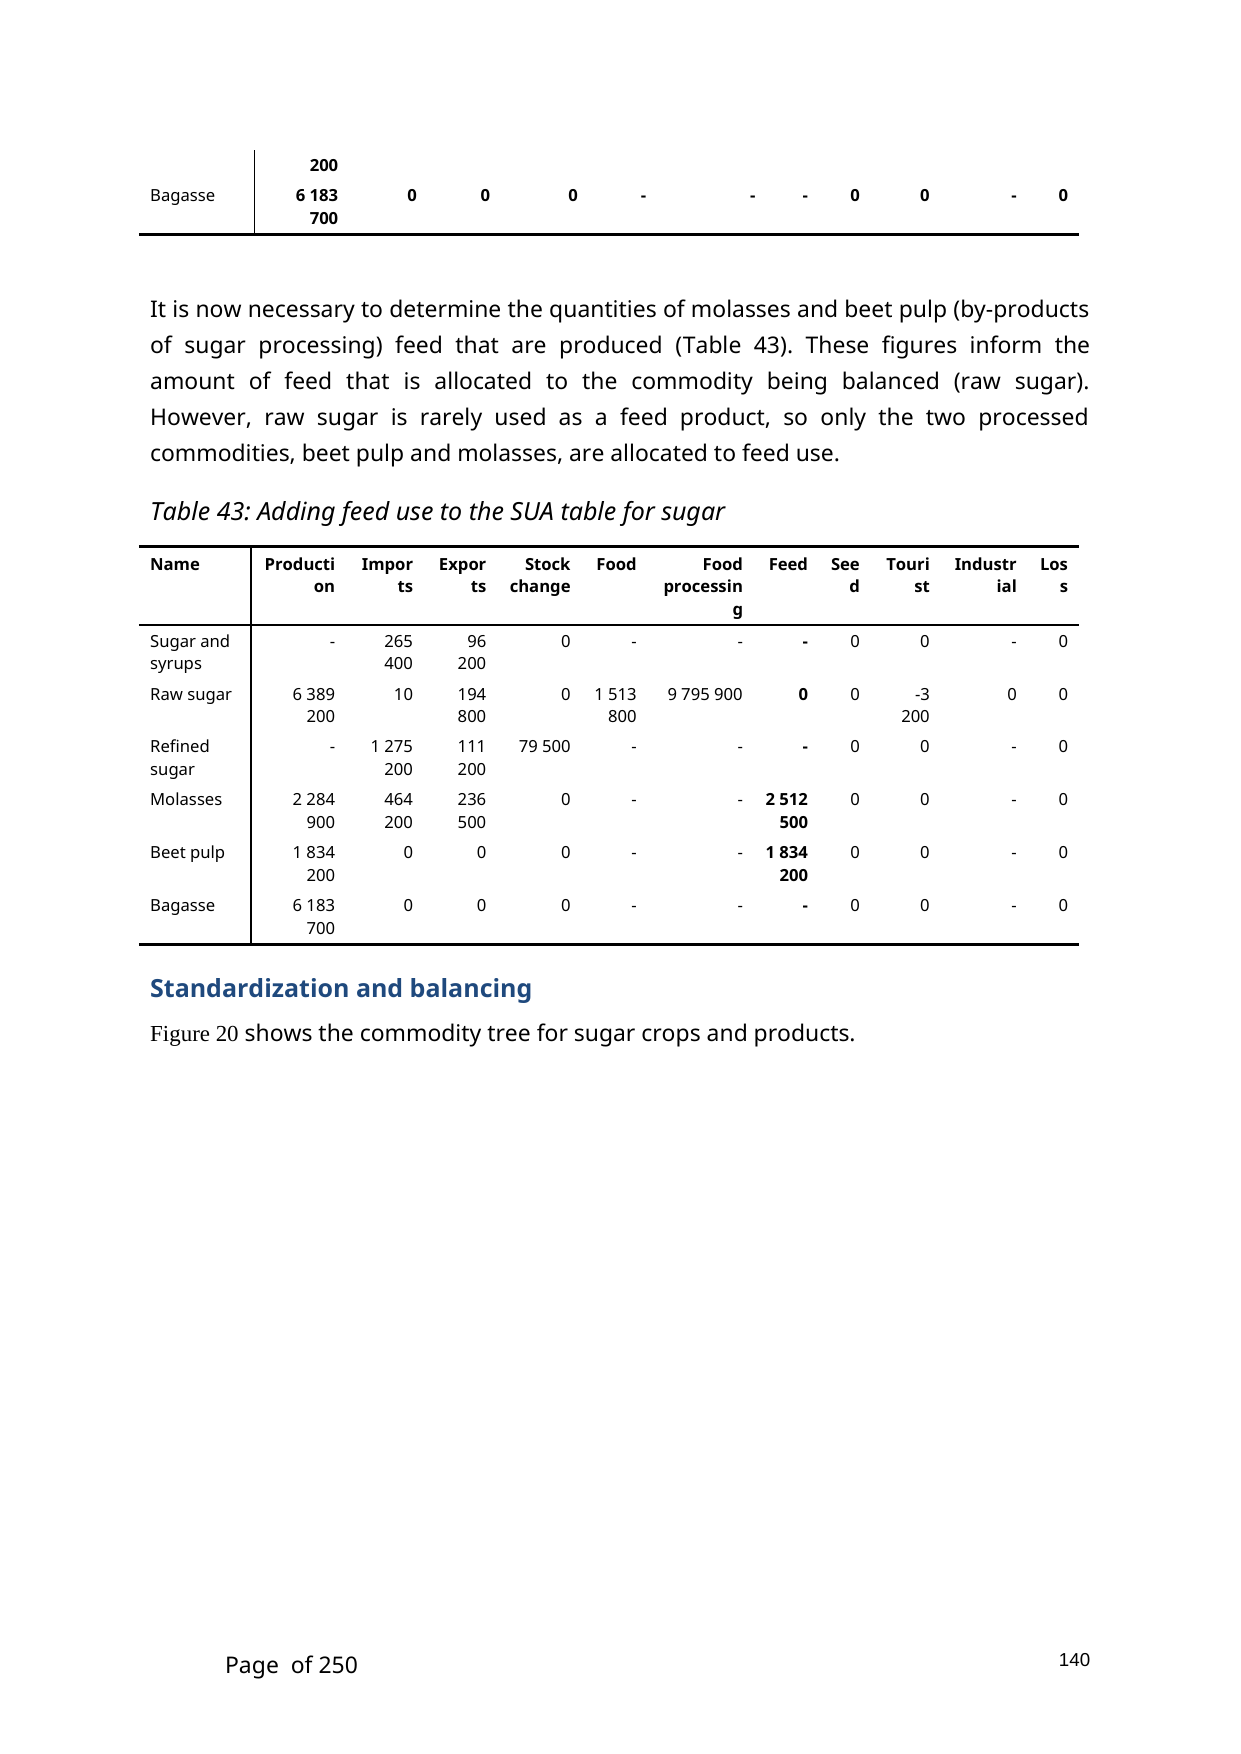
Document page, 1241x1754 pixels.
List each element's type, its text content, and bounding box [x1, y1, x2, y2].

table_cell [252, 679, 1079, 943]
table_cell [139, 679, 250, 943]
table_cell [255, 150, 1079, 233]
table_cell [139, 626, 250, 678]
text Table 43: Adding feed use to the SUA table for sugar [150, 493, 1090, 528]
text It is now necessary to determine the quantities of molasses and beet pulp (by-products of sugar processing) feed that are produced (). These figures inform the amount of feed that is allocated to the commodity being balanced (raw sugar). However, raw sugar is rarely used as a feed product, so only the two processed commodities, beet pulp and molasses, are allocated to feed use. [150, 293, 1090, 468]
text shows the commodity tree for sugar crops and products. [150, 1017, 1090, 1048]
subtitle Standardization and balancing [150, 971, 1090, 1005]
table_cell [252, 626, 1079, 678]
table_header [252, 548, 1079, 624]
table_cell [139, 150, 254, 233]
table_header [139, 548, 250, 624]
